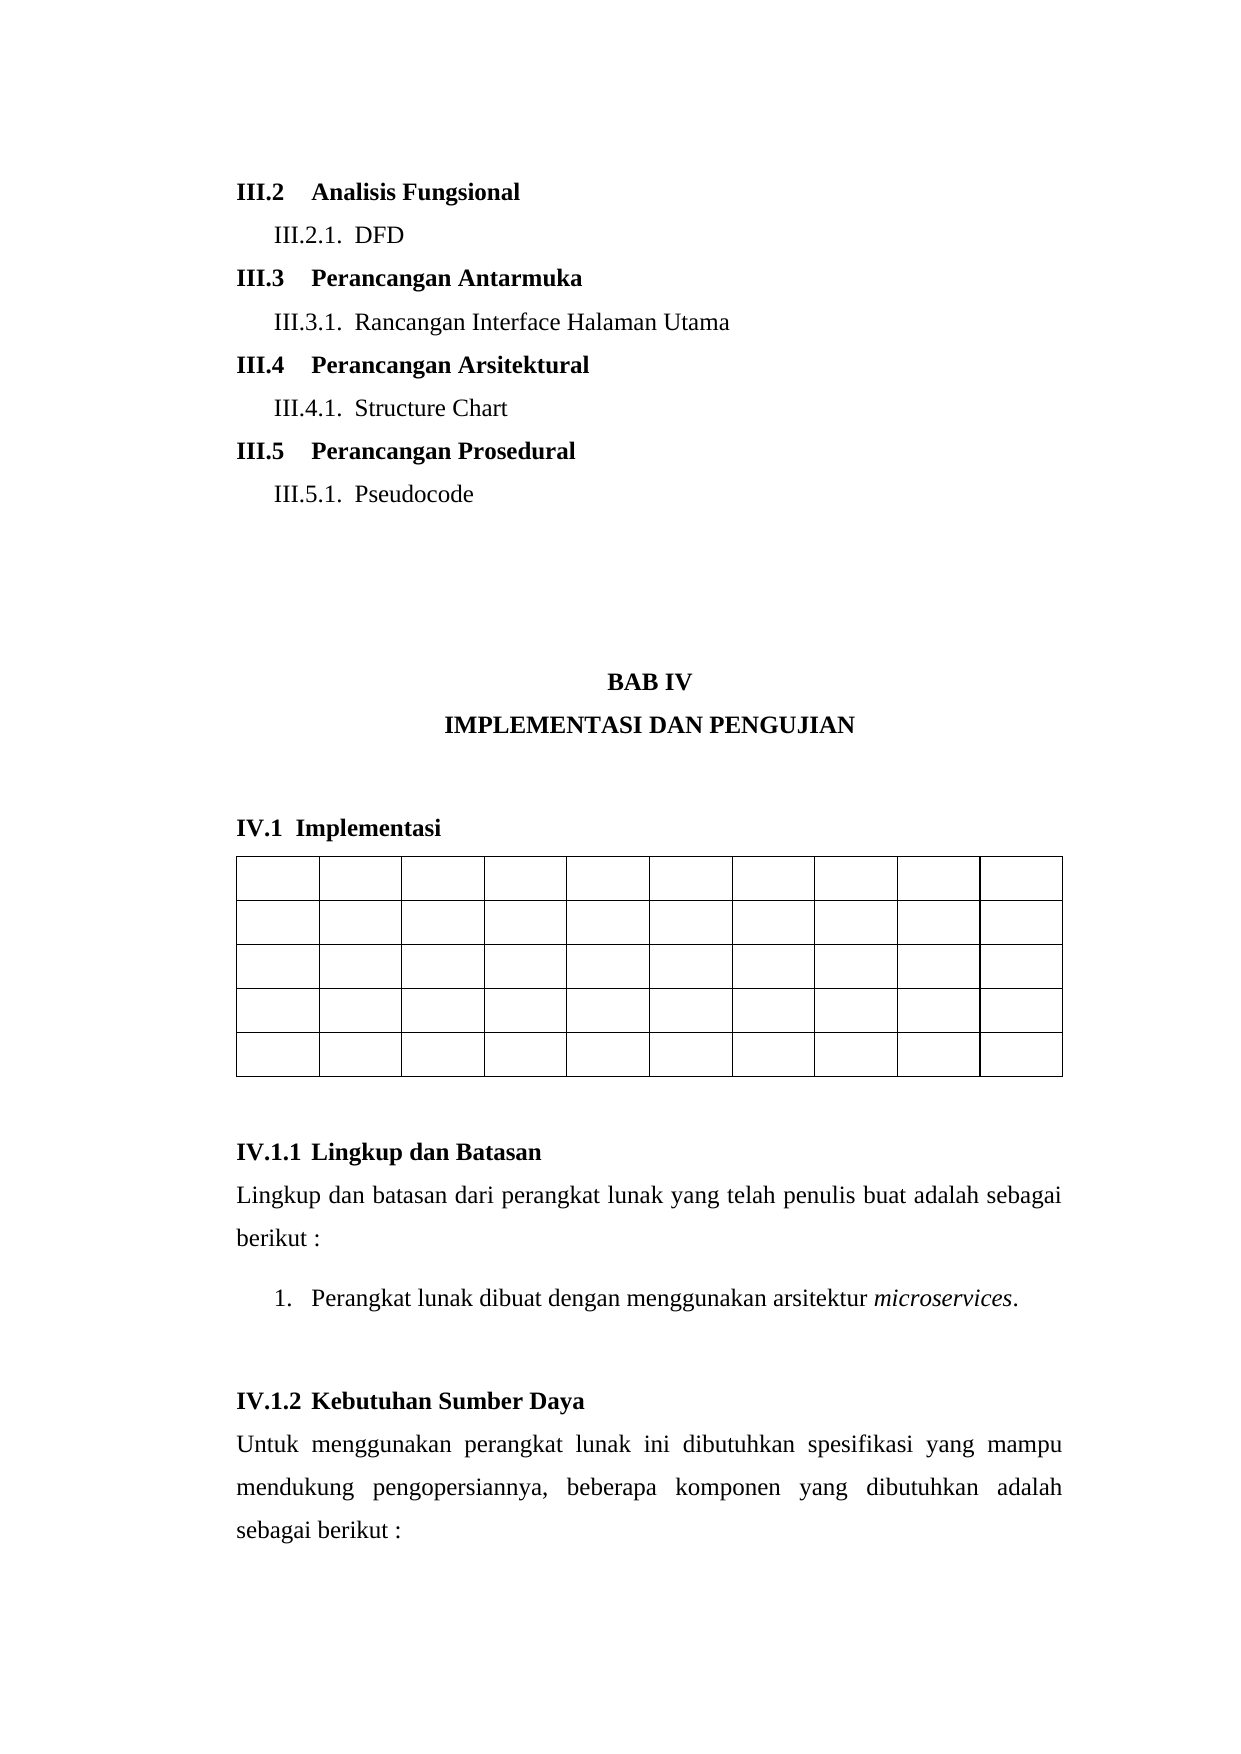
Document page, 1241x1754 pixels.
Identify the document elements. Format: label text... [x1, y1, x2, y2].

table_cell [320, 989, 401, 1032]
list Perancangan Antarmuka [236, 263, 1063, 292]
table_header [485, 857, 566, 900]
text Lingkup dan batasan dari perangkat lunak yang telah penulis buat adalah sebagai berikut : [236, 1180, 1063, 1252]
text Untuk menggunakan perangkat lunak ini dibutuhkan spesifikasi yang mampu mendukung pengopersiannya, beberapa komponen yang dibutuhkan adalah sebagai berikut : [236, 1429, 1063, 1544]
table_cell [402, 901, 484, 944]
table_cell [898, 901, 979, 944]
table_header [650, 857, 732, 900]
table_cell [981, 901, 1062, 944]
table_cell [320, 901, 401, 944]
table_cell [898, 1033, 979, 1076]
table_cell [485, 901, 566, 944]
table_cell [815, 901, 897, 944]
list Structure Chart [274, 393, 1063, 422]
table_cell [733, 945, 814, 988]
table_cell [402, 989, 484, 1032]
table_cell [567, 901, 649, 944]
table_header [320, 857, 401, 900]
table_cell [650, 945, 732, 988]
table_cell [485, 945, 566, 988]
table_cell [981, 945, 1062, 988]
table_header [981, 857, 1062, 900]
table_cell [650, 1033, 732, 1076]
table_cell [898, 945, 979, 988]
table_header [898, 857, 979, 900]
table_cell [237, 1033, 319, 1076]
table_cell [402, 1033, 484, 1076]
table_cell [567, 1033, 649, 1076]
table_cell [733, 989, 814, 1032]
table_cell [402, 945, 484, 988]
subtitle Kebutuhan Sumber Daya [236, 1386, 1063, 1415]
table_header [402, 857, 484, 900]
table_cell [320, 1033, 401, 1076]
table_cell [567, 989, 649, 1032]
subtitle Implementasi [236, 813, 1063, 842]
table_cell [320, 945, 401, 988]
table_header [815, 857, 897, 900]
list Perancangan Prosedural [236, 436, 1063, 465]
list Pseudocode [274, 479, 1063, 508]
table_cell [815, 1033, 897, 1076]
table_cell [567, 945, 649, 988]
subtitle Lingkup dan Batasan [236, 1137, 1063, 1166]
table_cell [815, 989, 897, 1032]
table_cell [485, 989, 566, 1032]
list Perancangan Arsitektural [236, 350, 1063, 378]
table_cell [237, 945, 319, 988]
table_cell [733, 901, 814, 944]
table_cell [981, 989, 1062, 1032]
table_cell [237, 901, 319, 944]
table_cell [485, 1033, 566, 1076]
table_cell [237, 989, 319, 1032]
table_cell [981, 1033, 1062, 1076]
table_cell [815, 945, 897, 988]
list DFD [274, 220, 1063, 249]
table_cell [650, 901, 732, 944]
list Perangkat lunak dibuat dengan menggunakan arsitektur microservices. [274, 1283, 1063, 1312]
table_header [237, 857, 319, 900]
subtitle BAB IV IMPLEMENTASI DAN PENGUJIAN [236, 667, 1063, 739]
table_header [733, 857, 814, 900]
list Rancangan Interface Halaman Utama [274, 307, 1063, 335]
table_cell [733, 1033, 814, 1076]
list Analisis Fungsional [236, 177, 1063, 206]
table_cell [650, 989, 732, 1032]
table_header [567, 857, 649, 900]
table_cell [898, 989, 979, 1032]
